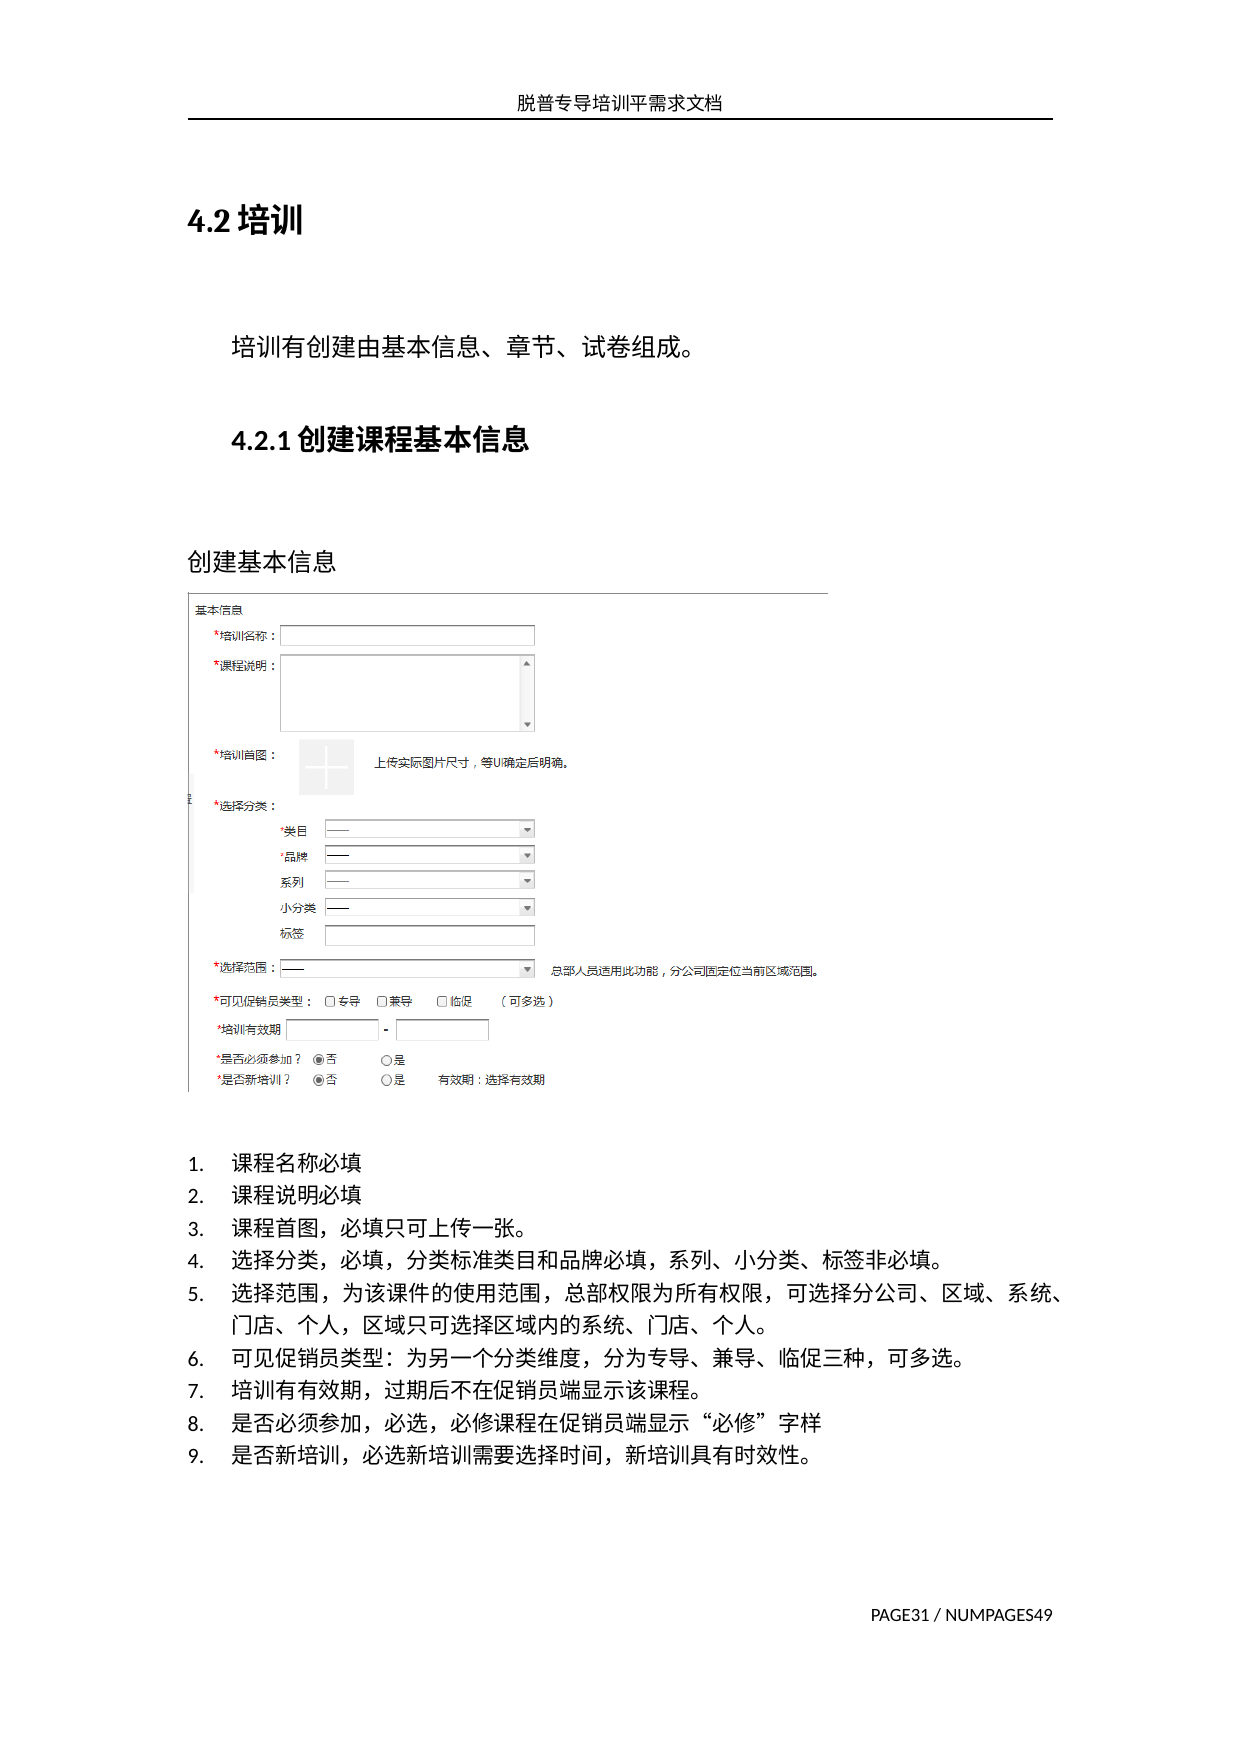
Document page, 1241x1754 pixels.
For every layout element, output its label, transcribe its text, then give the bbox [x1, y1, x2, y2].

list 课程名称必填 [187, 1145, 1053, 1178]
list 课程说明必填 [187, 1178, 1053, 1210]
list 可见促销员类型：为另一个分类维度，分为专导、兼导、临促三种，可多选。 [187, 1340, 1053, 1373]
subtitle 4.2.1创建课程基本信息 [187, 405, 1053, 470]
list 选择范围，为该课件的使用范围，总部权限为所有权限，可选择分公司、区域、系统、门店、个人，区域只可选择区域内的系统、门店、个人。 [187, 1275, 1053, 1340]
picture [187, 592, 828, 1092]
list 培训有有效期，过期后不在促销员端显示该课程。 [187, 1373, 1053, 1405]
text 培训有创建由基本信息、章节、试卷组成。 [187, 313, 1053, 378]
list 选择分类，必填，分类标准类目和品牌必填，系列、小分类、标签非必填。 [187, 1243, 1053, 1275]
list 是否必须参加，必选，必修课程在促销员端显示“必修”字样 [187, 1405, 1053, 1438]
subtitle 4.2培训 [187, 186, 1053, 251]
list 是否新培训，必选新培训需要选择时间，新培训具有时效性。 [187, 1438, 1053, 1470]
text 创建基本信息 [187, 528, 1053, 593]
list 课程首图，必填只可上传一张。 [187, 1210, 1053, 1243]
